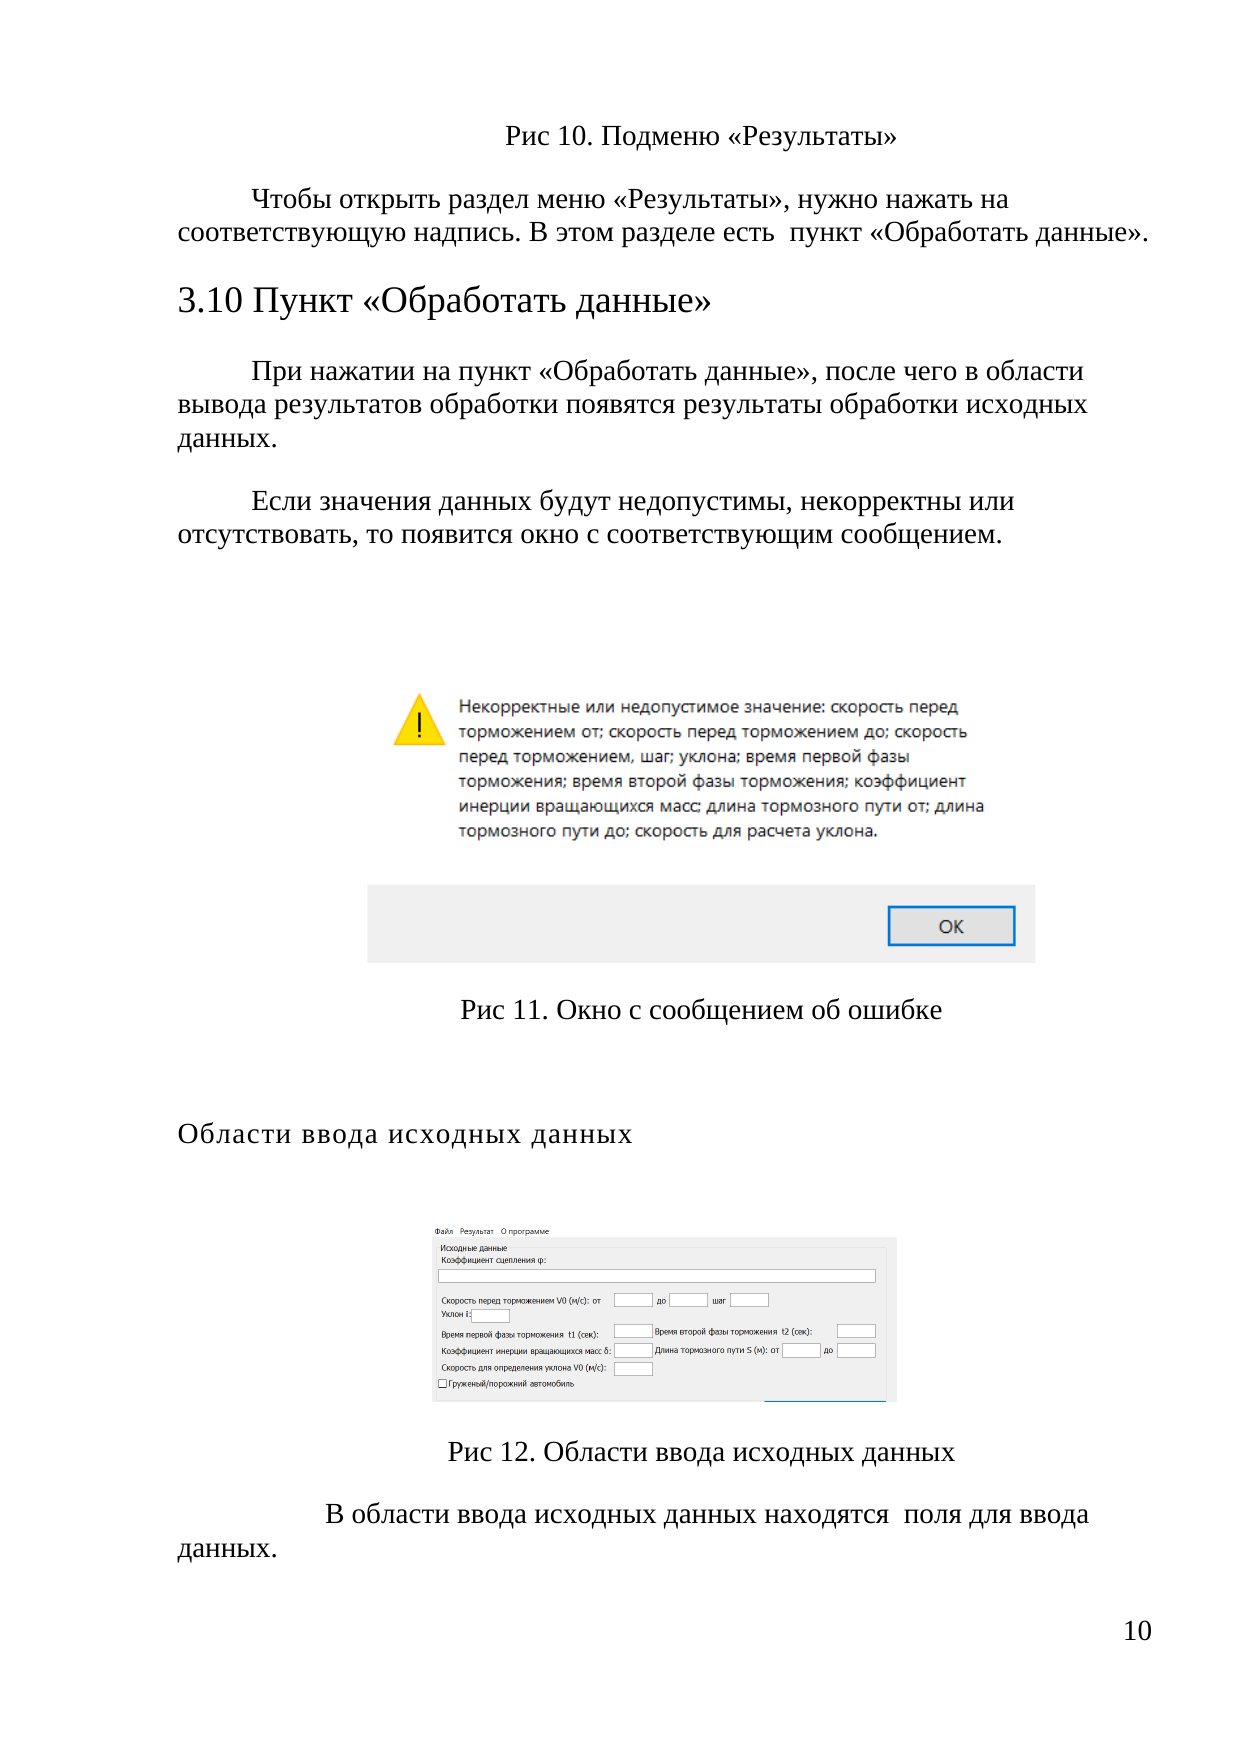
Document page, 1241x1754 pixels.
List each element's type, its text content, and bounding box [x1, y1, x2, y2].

text В области ввода исходных данных находятся поля для ввода данных. [177, 1496, 1152, 1563]
text Рис 12. Области ввода исходных данных [177, 1434, 1152, 1467]
subtitle 3.10 Пункт «Обработать данные» [177, 277, 1152, 320]
text Если значения данных будут недопустимы, некорректны или отсутствовать, то появится окно с соответствующим сообщением. [177, 483, 1152, 550]
text Чтобы открыть раздел меню «Результаты», нужно нажать на соответствующую надпись. В этом разделе есть пункт «Обработать данные». [177, 181, 1152, 248]
text Рис 10. Подменю «Результаты» [177, 118, 1152, 152]
text При нажатии на пункт «Обработать данные», после чего в области вывода результатов обработки появятся результаты обработки исходных данных. [177, 353, 1152, 453]
subtitle Области ввода исходных данных [177, 1116, 1152, 1150]
picture [432, 1221, 897, 1402]
text Рис 11. Окно с сообщением об ошибке [177, 992, 1152, 1026]
picture [367, 641, 1036, 963]
